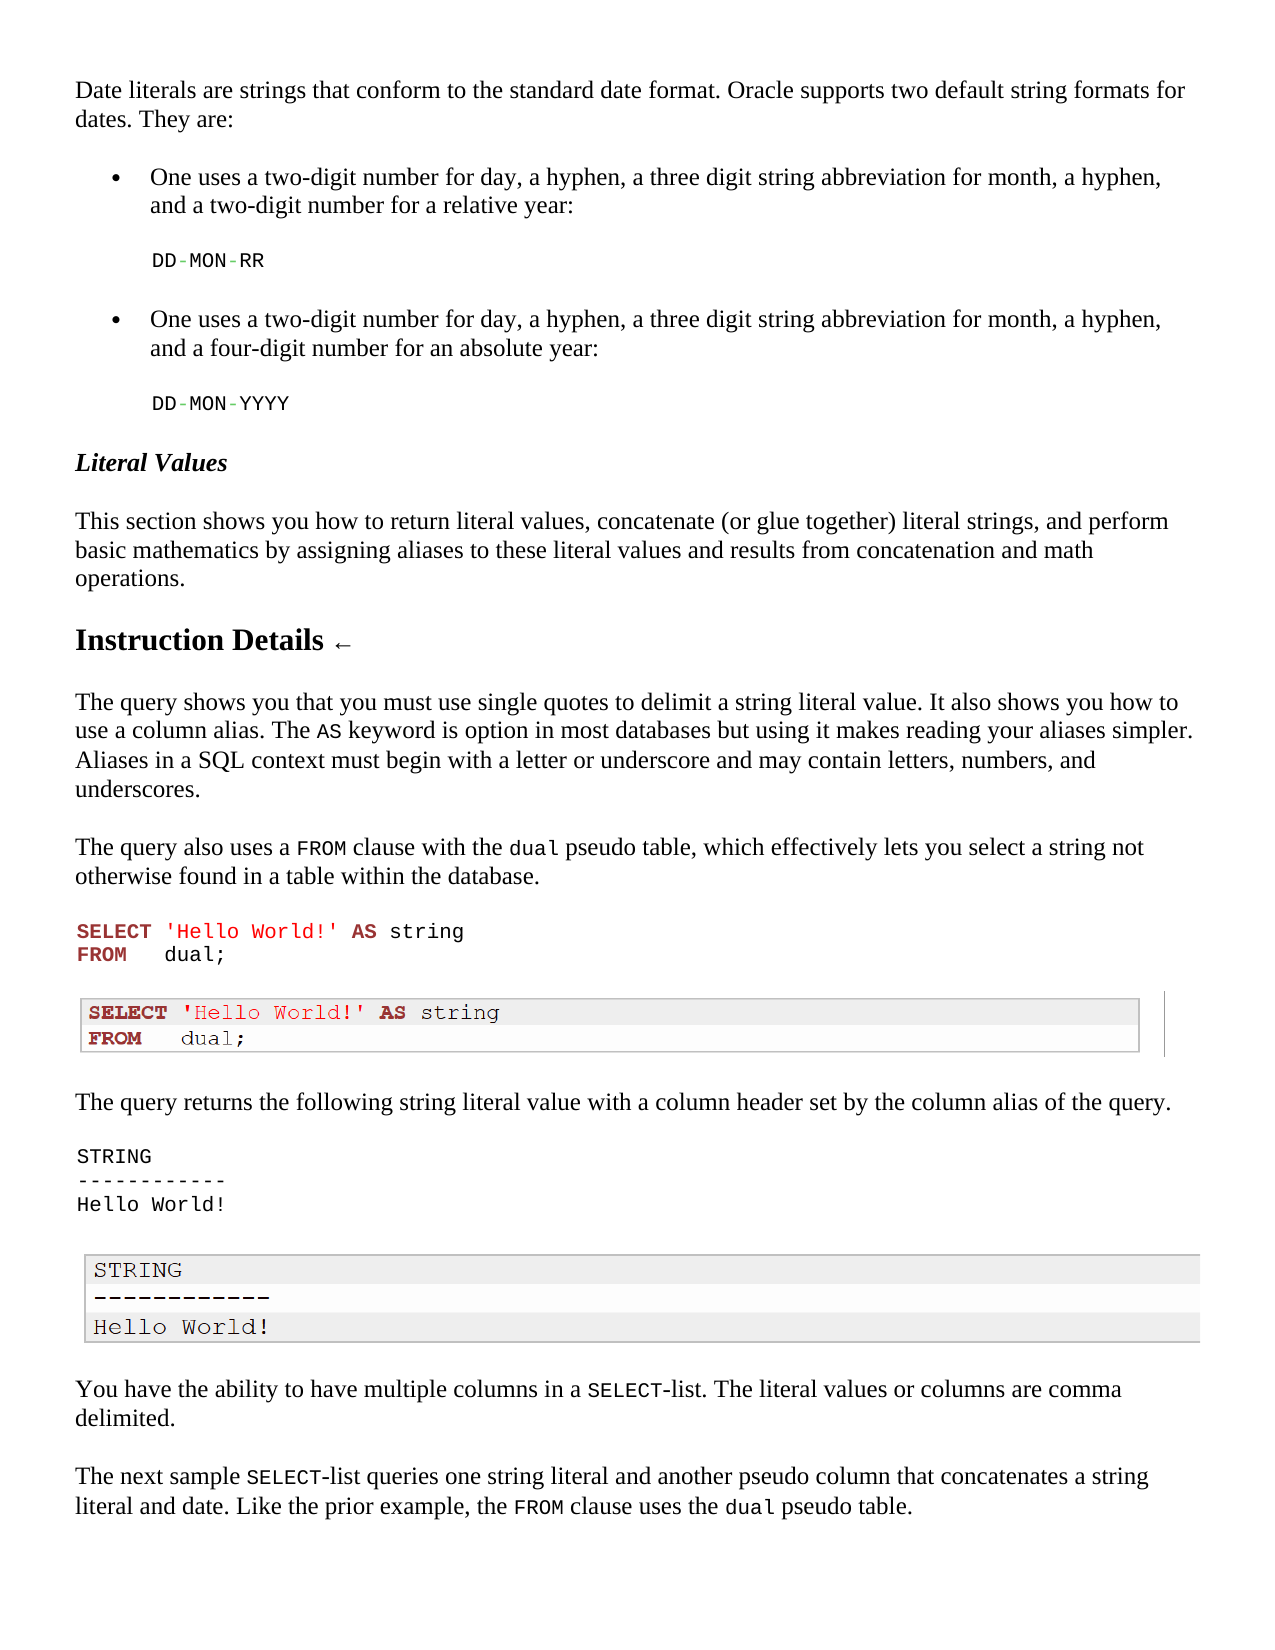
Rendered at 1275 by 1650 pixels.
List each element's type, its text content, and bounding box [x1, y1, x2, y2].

text The query shows you that you must use single quotes to delimit a string literal value. It also shows you how to use a column alias. The AS keyword is option in most databases but using it makes reading your aliases simpler. Aliases in a SQL context must begin with a letter or underscore and may contain letters, numbers, and underscores. [75, 687, 1200, 802]
list One uses a two-digit number for day, a hyphen, a three digit string abbreviation for month, a hyphen, and a four-digit number for an absolute year: [112, 304, 1200, 362]
text Date literals are strings that conform to the standard date format. Oracle supports two default string formats for dates. They are: [75, 75, 1200, 132]
picture [75, 1248, 1200, 1345]
text The next sample SELECT-list queries one string literal and another pseudo column that concatenates a string literal and date. Like the prior example, the FROM clause uses the dual pseudo table. [75, 1461, 1200, 1520]
table_header DD-MON-RR [150, 248, 272, 275]
text Instruction Details ← [75, 621, 1200, 657]
text You have the ability to have multiple columns in a SELECT-list. The literal values or columns are comma delimited. [75, 1374, 1200, 1432]
table_header STRING ------------ Hello World! [75, 1145, 234, 1219]
text This section shows you how to return literal values, concatenate (or glue together) literal strings, and perform basic mathematics by assigning aliases to these literal values and results from concatenation and math operations. [75, 506, 1200, 592]
text The query returns the following string literal value with a column header set by the column alias of the query. [75, 1087, 1200, 1116]
text Literal Values [75, 447, 1200, 477]
text The query also uses a FROM clause with the dual pseudo table, which effectively lets you select a string not otherwise found in a table within the database. [75, 832, 1200, 890]
table_header DD-MON-YYYY [150, 391, 297, 418]
picture [76, 991, 1200, 1057]
table_header SELECT 'Hello World!' AS string FROM dual; [75, 919, 1200, 1058]
list One uses a two-digit number for day, a hyphen, a three digit string abbreviation for month, a hyphen, and a two-digit number for a relative year: [112, 162, 1200, 219]
